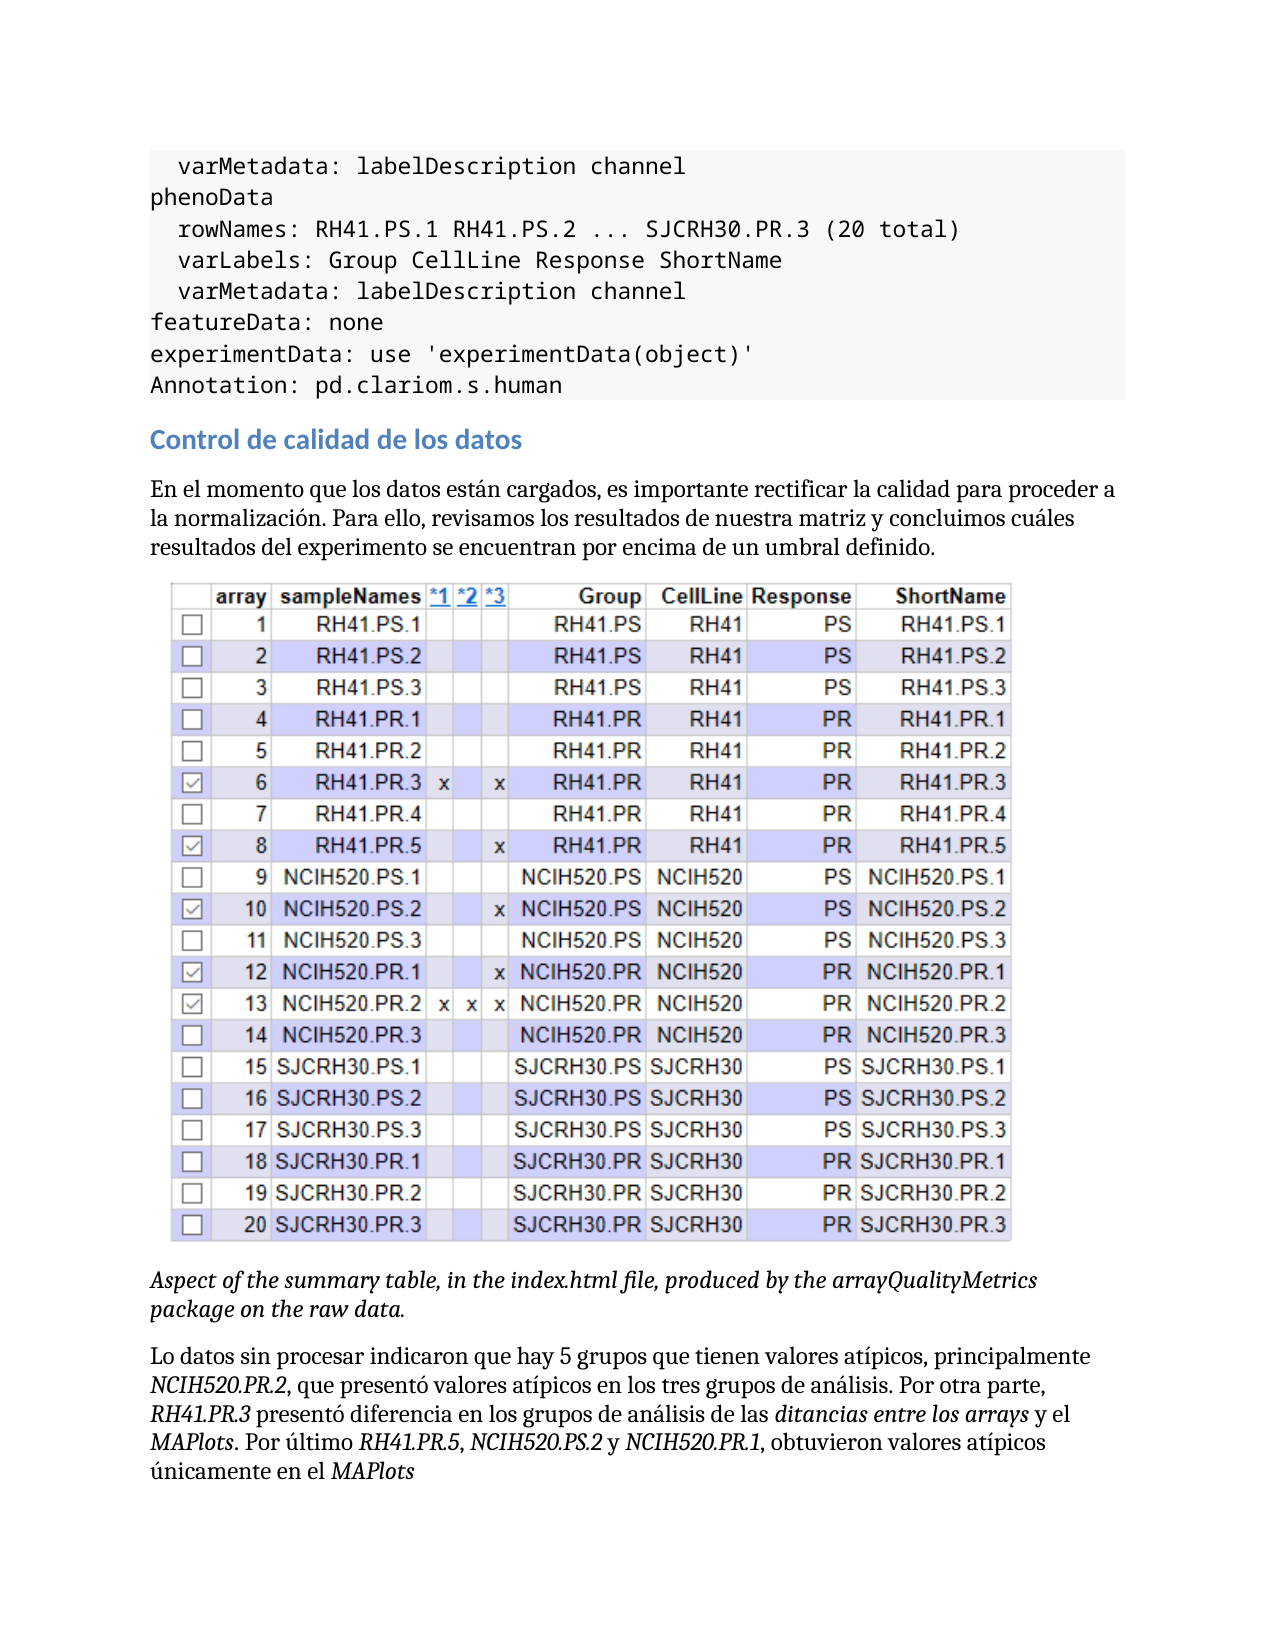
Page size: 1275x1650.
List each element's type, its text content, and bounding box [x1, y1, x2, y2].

picture [168, 580, 1020, 1245]
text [150, 150, 1125, 400]
text En el momento que los datos están cargados, es importante rectificar la calidad para proceder a la normalización. Para ello, revisamos los resultados de nuestra matriz y concluimos cuáles resultados del experimento se encuentran por encima de un umbral definido. [150, 475, 1125, 561]
subtitle Control de calidad de los datos [150, 421, 1125, 456]
text Lo datos sin procesar indicaron que hay 5 grupos que tienen valores atípicos, principalmente NCIH520.PR.2, que presentó valores atípicos en los tres grupos de análisis. Por otra parte, RH41.PR.3 presentó diferencia en los grupos de análisis de las ditancias entre los arrays y el MAPlots. Por último RH41.PR.5, NCIH520.PS.2 y NCIH520.PR.1, obtuvieron valores atípicos únicamente en el MAPlots [150, 1342, 1125, 1486]
text Aspect of the summary table, in the index.html file, produced by the arrayQualityMetrics package on the raw data. [150, 1266, 1125, 1323]
